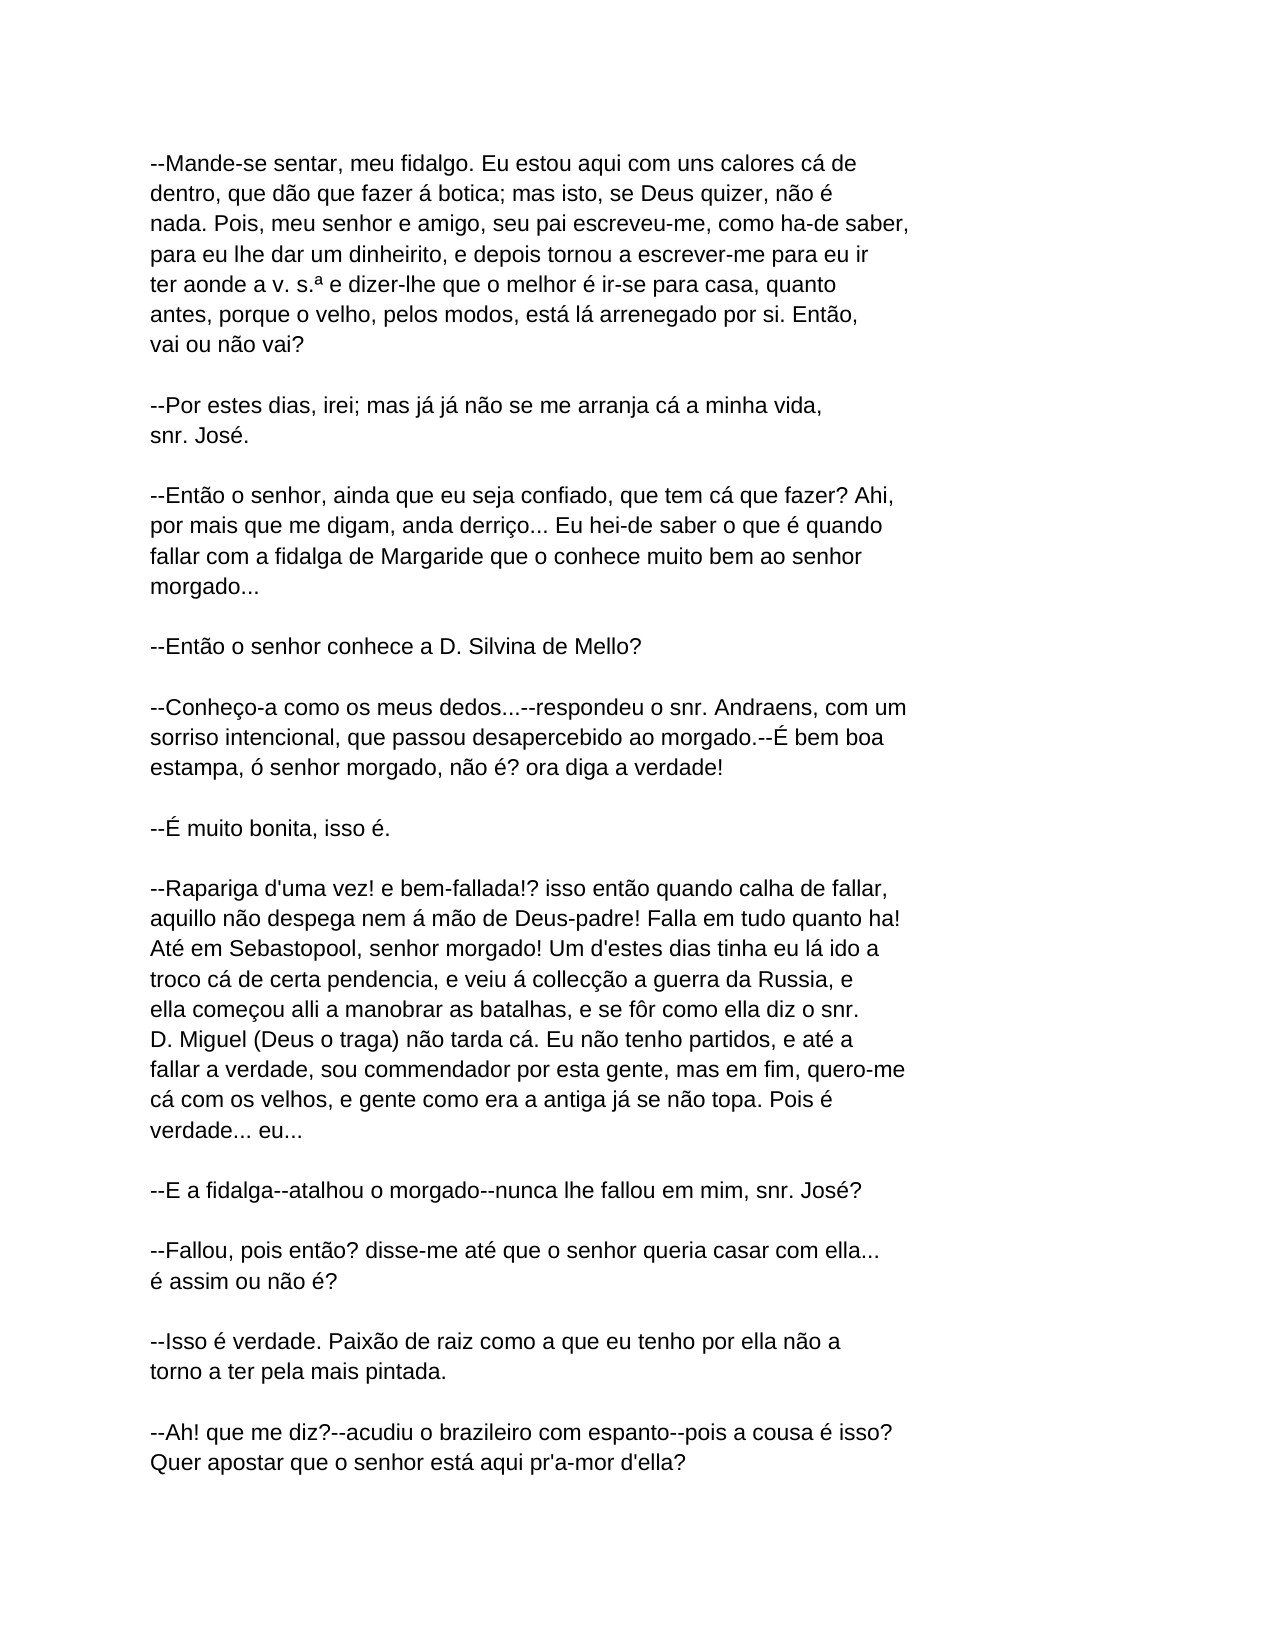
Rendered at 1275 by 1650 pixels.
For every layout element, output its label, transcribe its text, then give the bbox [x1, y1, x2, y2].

text por mais que me digam, anda derriço... Eu hei-de saber o que é quando [150, 512, 1125, 539]
text nada. Pois, meu senhor e amigo, seu pai escreveu-me, como ha-de saber, [150, 210, 1125, 237]
text para eu lhe dar um dinheirito, e depois tornou a escrever-me para eu ir [150, 241, 1125, 267]
text cá com os velhos, e gente como era a antiga já se não topa. Pois é [150, 1086, 1125, 1113]
text sorriso intencional, que passou desapercebido ao morgado.--É bem boa [150, 724, 1125, 750]
text --Fallou, pois então? disse-me até que o senhor queria casar com ella... [150, 1237, 1125, 1264]
text aquillo não despega nem á mão de Deus-padre! Falla em tudo quanto ha! [150, 905, 1125, 932]
text morgado... [150, 573, 1125, 599]
text fallar a verdade, sou commendador por esta gente, mas em fim, quero-me [150, 1056, 1125, 1083]
text ter aonde a v. s.ª e dizer-lhe que o melhor é ir-se para casa, quanto [150, 271, 1125, 297]
text snr. José. [150, 422, 1125, 448]
text torno a ter pela mais pintada. [150, 1358, 1125, 1385]
text D. Miguel (Deus o traga) não tarda cá. Eu não tenho partidos, e até a [150, 1026, 1125, 1052]
text --E a fidalga--atalhou o morgado--nunca lhe fallou em mim, snr. José? [150, 1177, 1125, 1203]
text --Ah! que me diz?--acudiu o brazileiro com espanto--pois a cousa é isso? [150, 1419, 1125, 1445]
text verdade... eu... [150, 1117, 1125, 1143]
text troco cá de certa pendencia, e veiu á collecção a guerra da Russia, e [150, 966, 1125, 992]
text --Isso é verdade. Paixão de raiz como a que eu tenho por ella não a [150, 1328, 1125, 1354]
text --Mande-se sentar, meu fidalgo. Eu estou aqui com uns calores cá de [150, 150, 1125, 176]
text --É muito bonita, isso é. [150, 814, 1125, 841]
text vai ou não vai? [150, 331, 1125, 358]
text ella começou alli a manobrar as batalhas, e se fôr como ella diz o snr. [150, 996, 1125, 1022]
text --Então o senhor, ainda que eu seja confiado, que tem cá que fazer? Ahi, [150, 482, 1125, 509]
text Quer apostar que o senhor está aqui pr'a-mor d'ella? [150, 1449, 1125, 1475]
text --Por estes dias, irei; mas já já não se me arranja cá a minha vida, [150, 392, 1125, 418]
text --Conheço-a como os meus dedos...--respondeu o snr. Andraens, com um [150, 694, 1125, 720]
text é assim ou não é? [150, 1268, 1125, 1294]
text antes, porque o velho, pelos modos, está lá arrenegado por si. Então, [150, 301, 1125, 327]
text --Então o senhor conhece a D. Silvina de Mello? [150, 633, 1125, 660]
text fallar com a fidalga de Margaride que o conhece muito bem ao senhor [150, 543, 1125, 569]
text Até em Sebastopool, senhor morgado! Um d'estes dias tinha eu lá ido a [150, 935, 1125, 962]
text --Rapariga d'uma vez! e bem-fallada!? isso então quando calha de fallar, [150, 875, 1125, 901]
text estampa, ó senhor morgado, não é? ora diga a verdade! [150, 754, 1125, 781]
text dentro, que dão que fazer á botica; mas isto, se Deus quizer, não é [150, 180, 1125, 207]
